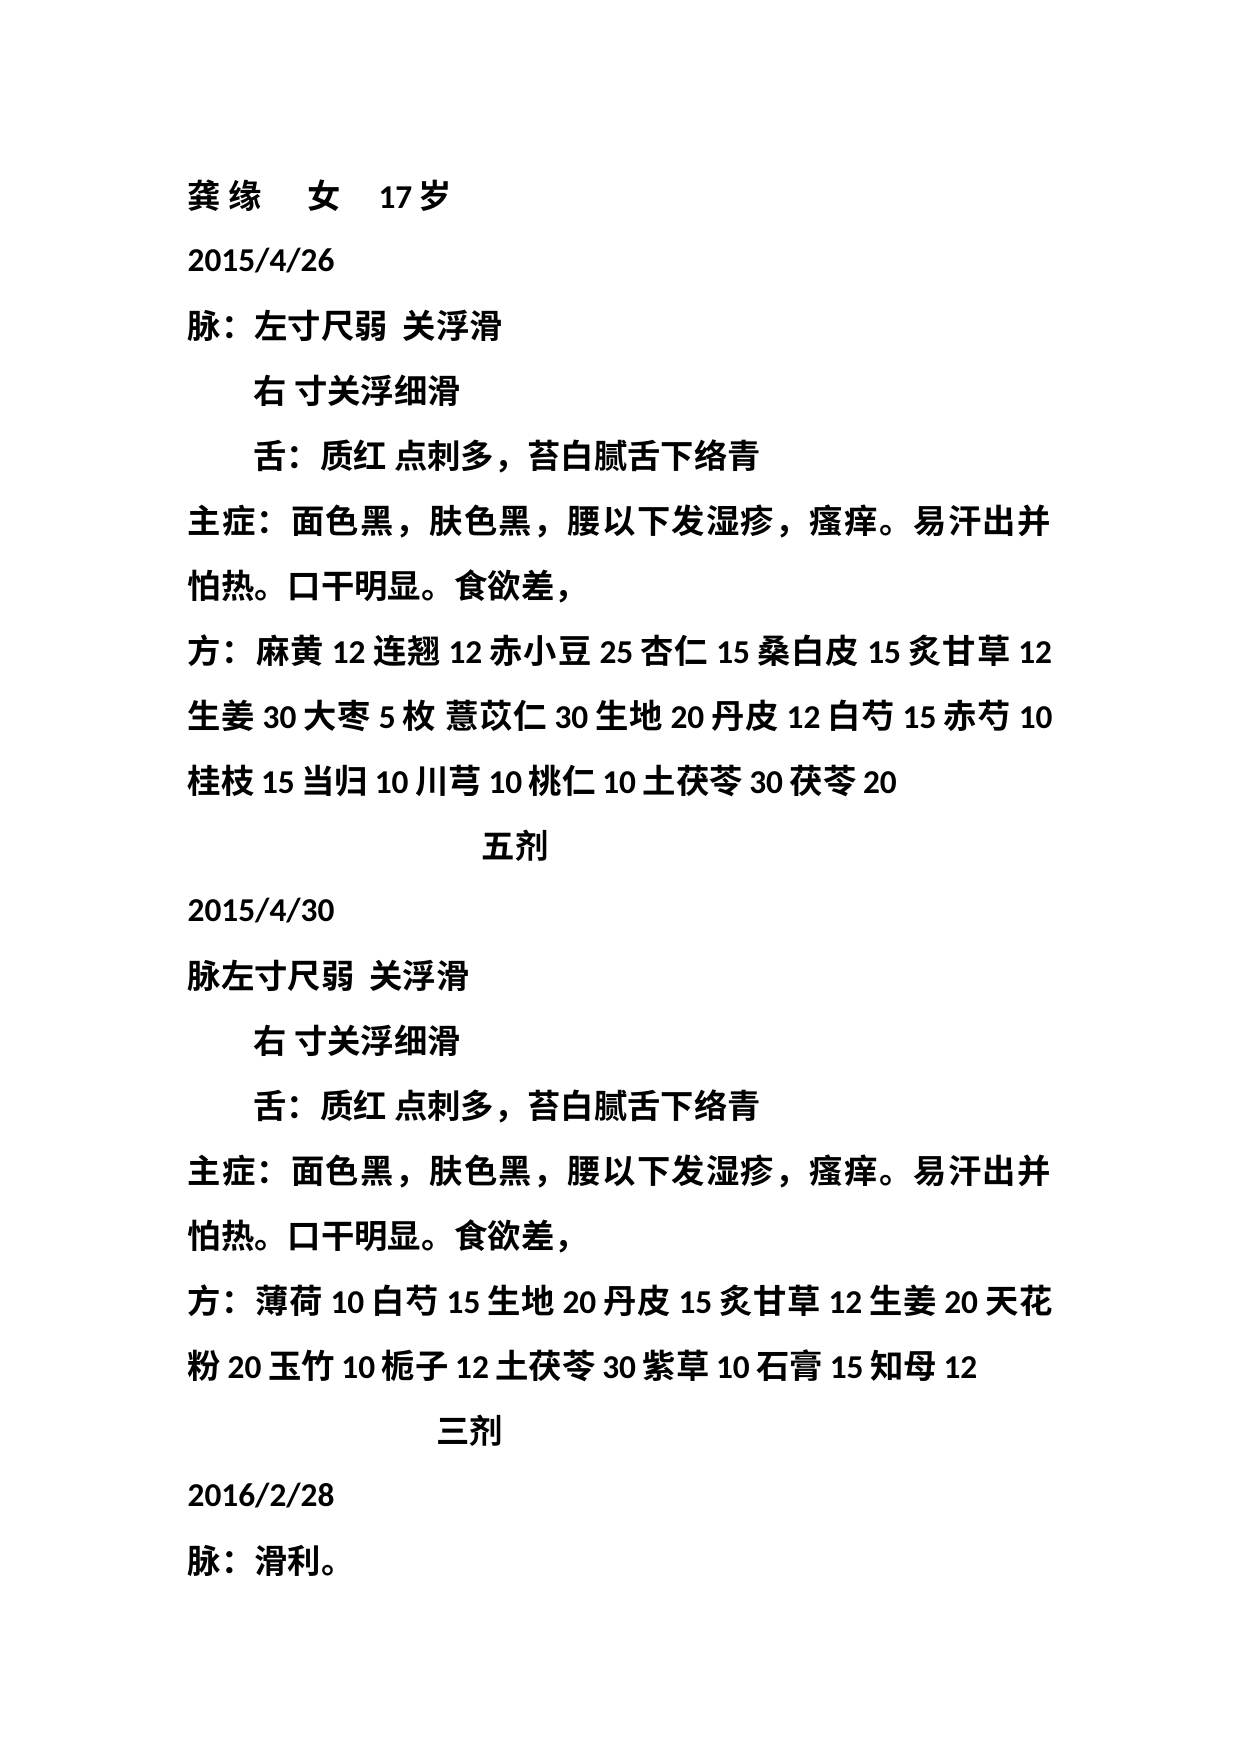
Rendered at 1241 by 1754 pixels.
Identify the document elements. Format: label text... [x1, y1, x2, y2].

text 方：薄荷10白芍15生地20丹皮15炙甘草12生姜20天花粉20玉竹10栀子12土茯苓30紫草10石膏15知母12 [187, 1267, 1053, 1397]
text 2015/4/30 [187, 877, 1053, 942]
text 脉：滑利。 [187, 1527, 1053, 1592]
text 方：麻黄12连翘12赤小豆25杏仁15桑白皮15炙甘草12生姜30大枣5枚 薏苡仁30生地20丹皮12白芍15赤芍10桂枝15当归10川芎10桃仁10土茯苓30茯苓20 [187, 617, 1053, 812]
text 脉左寸尺弱 关浮滑 [187, 942, 1053, 1007]
text 脉：左寸尺弱 关浮滑 [187, 292, 1053, 357]
text 主症：面色黑，肤色黑，腰以下发湿疹，瘙痒。易汗出并怕热。口干明显。食欲差， [187, 1137, 1053, 1267]
text 五剂 [187, 812, 1053, 877]
text 主症：面色黑，肤色黑，腰以下发湿疹，瘙痒。易汗出并怕热。口干明显。食欲差， [187, 487, 1053, 617]
text 2016/2/28 [187, 1462, 1053, 1527]
text 舌：质红 点刺多，苔白腻舌下络青 [187, 422, 1053, 487]
text 右 寸关浮细滑 [187, 357, 1053, 422]
text 2015/4/26 [187, 227, 1053, 292]
text 三剂 [187, 1397, 1053, 1462]
text 右 寸关浮细滑 [187, 1007, 1053, 1072]
text 龚 缘 女 17岁 [187, 162, 1053, 227]
text 舌：质红 点刺多，苔白腻舌下络青 [187, 1072, 1053, 1137]
